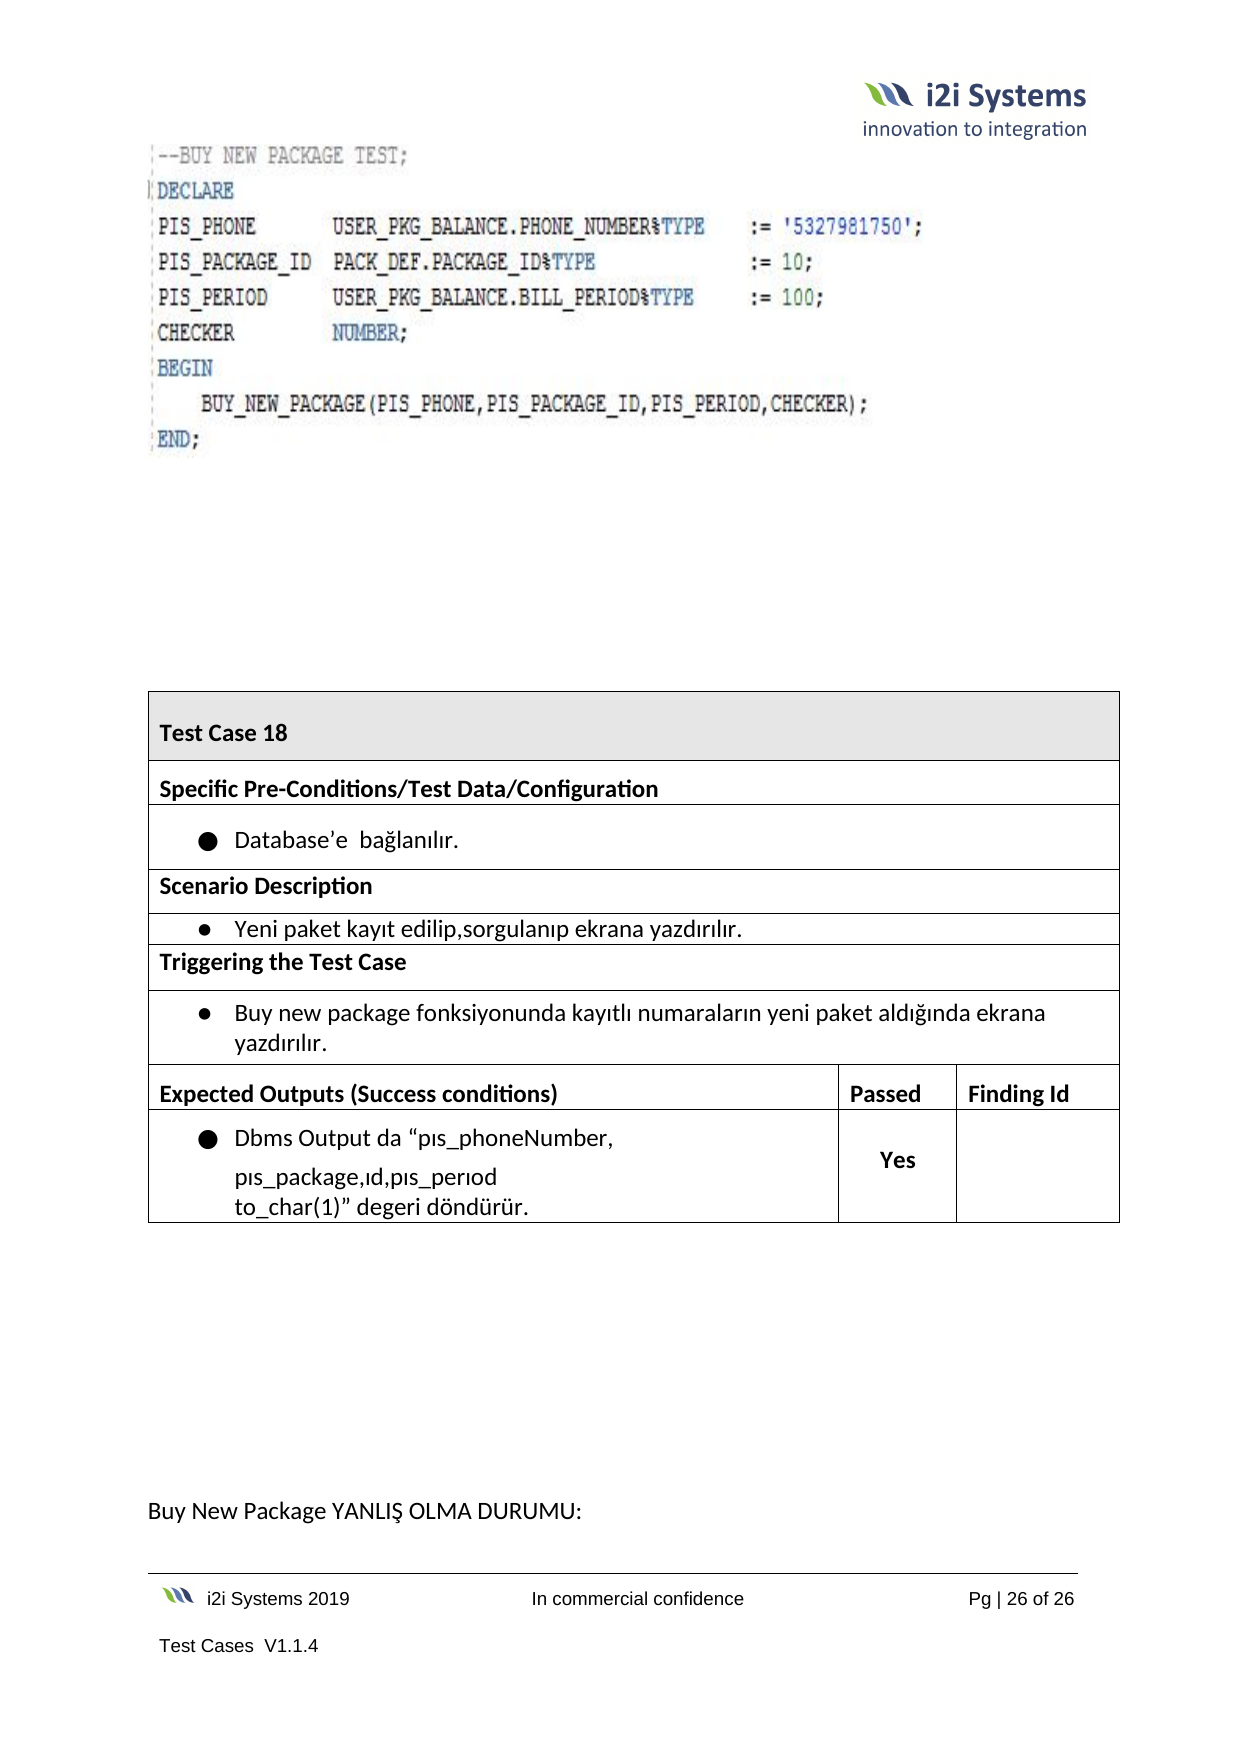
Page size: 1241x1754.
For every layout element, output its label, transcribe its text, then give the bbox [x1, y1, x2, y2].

text Buy New Package YANLIŞ OLMA DURUMU: [148, 1495, 1093, 1525]
table_cell Yes [839, 1110, 956, 1222]
picture [158, 1582, 197, 1606]
table_cell Dbms Output da “pıs_phoneNumber, pıs_package,ıd,pıs_perıod to_char(1)” degeri döndürür. [149, 1110, 838, 1222]
table_cell Passed [839, 1065, 956, 1108]
table_cell Scenario Description [149, 870, 1119, 912]
table_cell Specific Pre-Conditions/Test Data/Configuration [149, 761, 1119, 804]
picture [147, 73, 1093, 458]
table_cell Finding Id [957, 1065, 1119, 1108]
table_cell [957, 1110, 1119, 1222]
table_cell Yeni paket kayıt edilip,sorgulanıp ekrana yazdırılır. [149, 914, 1119, 944]
table_header Test Case 18 [149, 692, 1119, 760]
table_cell Buy new package fonksiyonunda kayıtlı numaraların yeni paket aldığında ekrana yazdırılır. [149, 991, 1119, 1064]
table_cell Expected Outputs (Success conditions) [149, 1065, 838, 1108]
table_cell Triggering the Test Case [149, 945, 1119, 990]
table_cell Database’e bağlanılır. [149, 805, 1119, 869]
